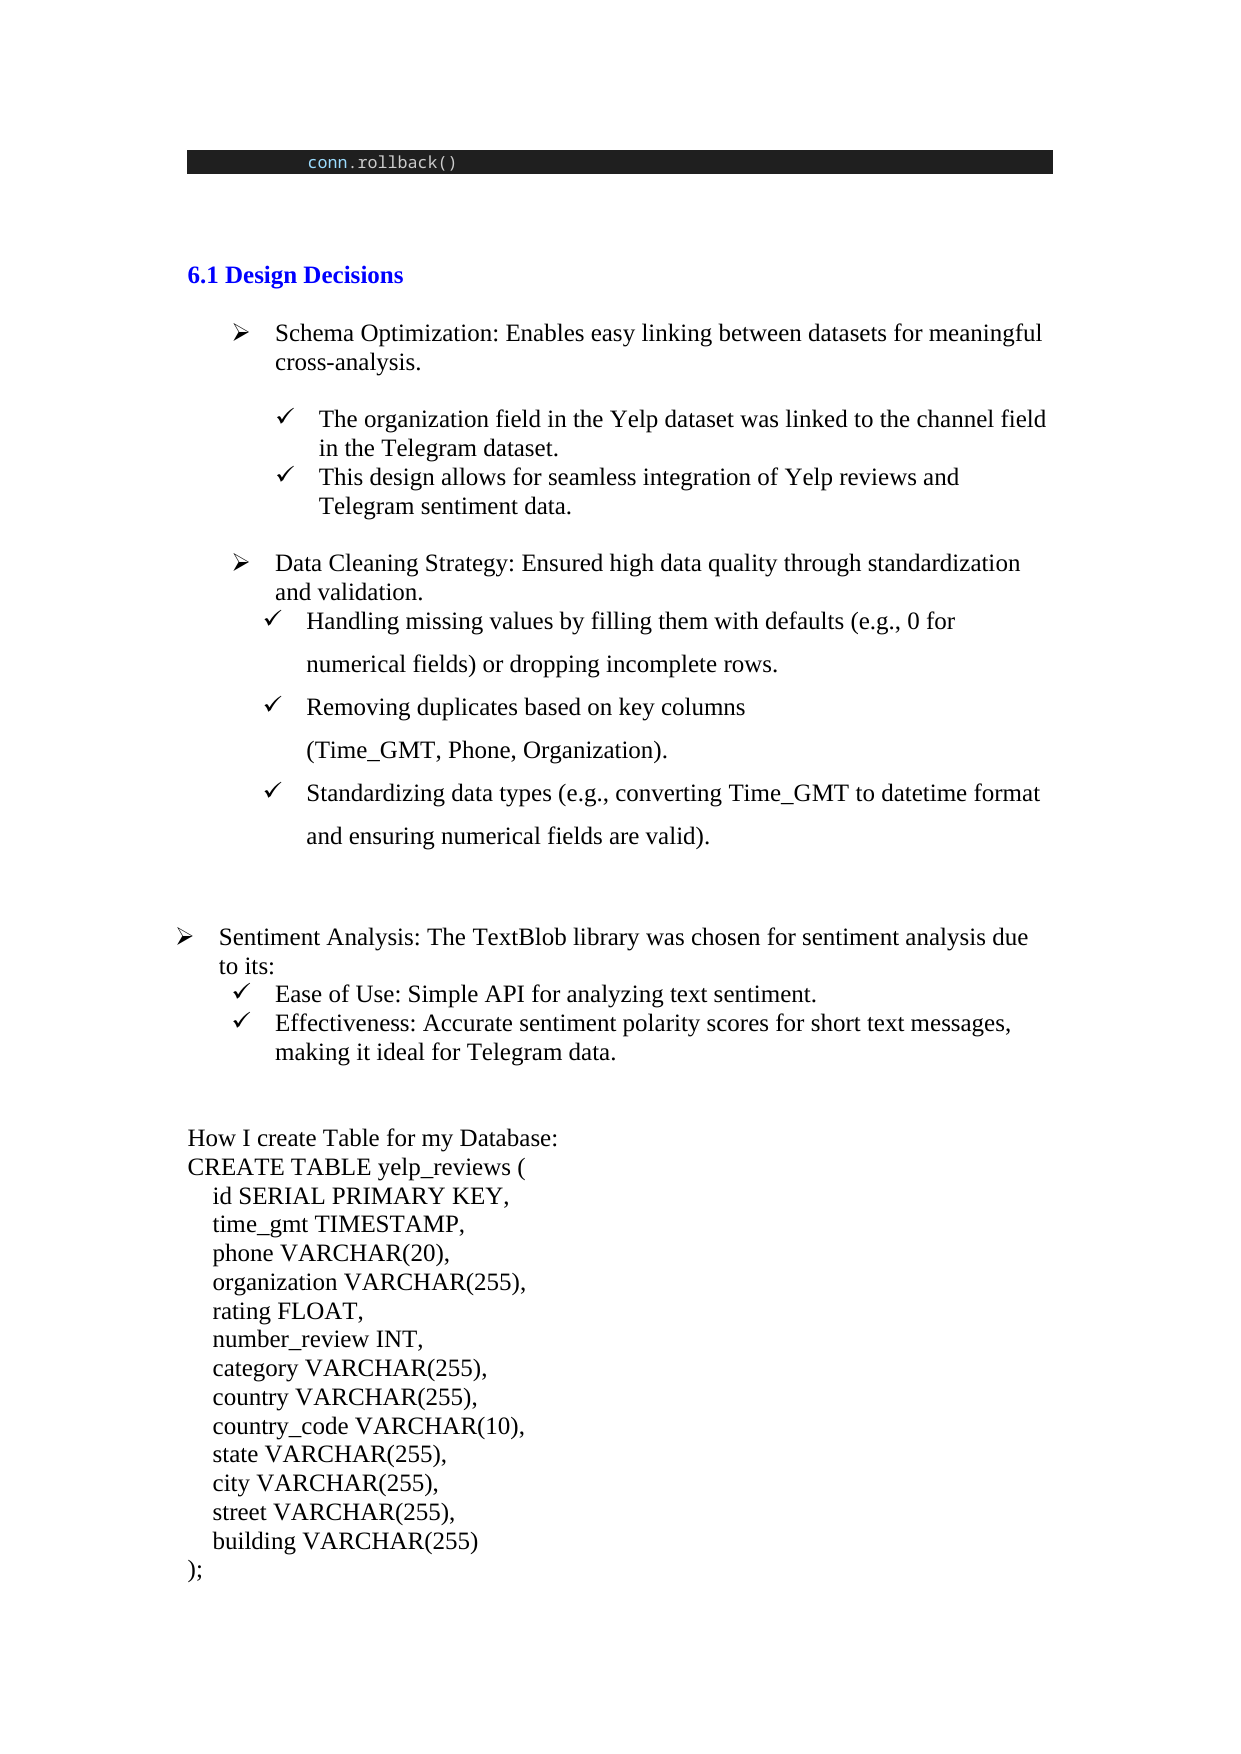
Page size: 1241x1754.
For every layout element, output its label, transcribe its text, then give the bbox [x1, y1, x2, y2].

list id SERIAL PRIMARY KEY, [187, 1181, 1053, 1209]
list Standardizing data types (e.g., converting Time_GMT to datetime format and ensuring numerical fields are valid). [262, 778, 1053, 850]
list country VARCHAR(255), [187, 1382, 1053, 1411]
list street VARCHAR(255), [187, 1497, 1053, 1526]
list How I create Table for my Database: [187, 1123, 1053, 1152]
list number_review INT, [187, 1324, 1053, 1353]
list city VARCHAR(255), [187, 1468, 1053, 1497]
list Removing duplicates based on key columns (Time_GMT, Phone, Organization). [262, 692, 1053, 764]
list organization VARCHAR(255), [187, 1267, 1053, 1296]
list ); [187, 1554, 1053, 1583]
text conn.rollback() [187, 150, 1053, 174]
list CREATE TABLE yelp_reviews ( [187, 1152, 1053, 1181]
list Ease of Use: Simple API for analyzing text sentiment. [231, 979, 1053, 1008]
list The organization field in the Yelp dataset was linked to the channel field in the Telegram dataset. [275, 404, 1053, 462]
list time_gmt TIMESTAMP, [187, 1209, 1053, 1238]
list Handling missing values by filling them with defaults (e.g., 0 for numerical fields) or dropping incomplete rows. [262, 606, 1053, 678]
list Effectiveness: Accurate sentiment polarity scores for short text messages, making it ideal for Telegram data. [231, 1008, 1053, 1066]
list This design allows for seamless integration of Yelp reviews and Telegram sentiment data. [275, 462, 1053, 519]
list Sentiment Analysis: The TextBlob library was chosen for sentiment analysis due to its: [175, 922, 1053, 979]
list state VARCHAR(255), [187, 1439, 1053, 1468]
list country_code VARCHAR(10), [187, 1411, 1053, 1439]
list phone VARCHAR(20), [187, 1238, 1053, 1267]
list Data Cleaning Strategy: Ensured high data quality through standardization and validation. [231, 548, 1053, 606]
subtitle 6.1 Design Decisions [187, 260, 1053, 289]
list rating FLOAT, [187, 1296, 1053, 1324]
list category VARCHAR(255), [187, 1353, 1053, 1382]
list Schema Optimization: Enables easy linking between datasets for meaningful cross-analysis. [231, 318, 1053, 376]
list building VARCHAR(255) [187, 1526, 1053, 1554]
